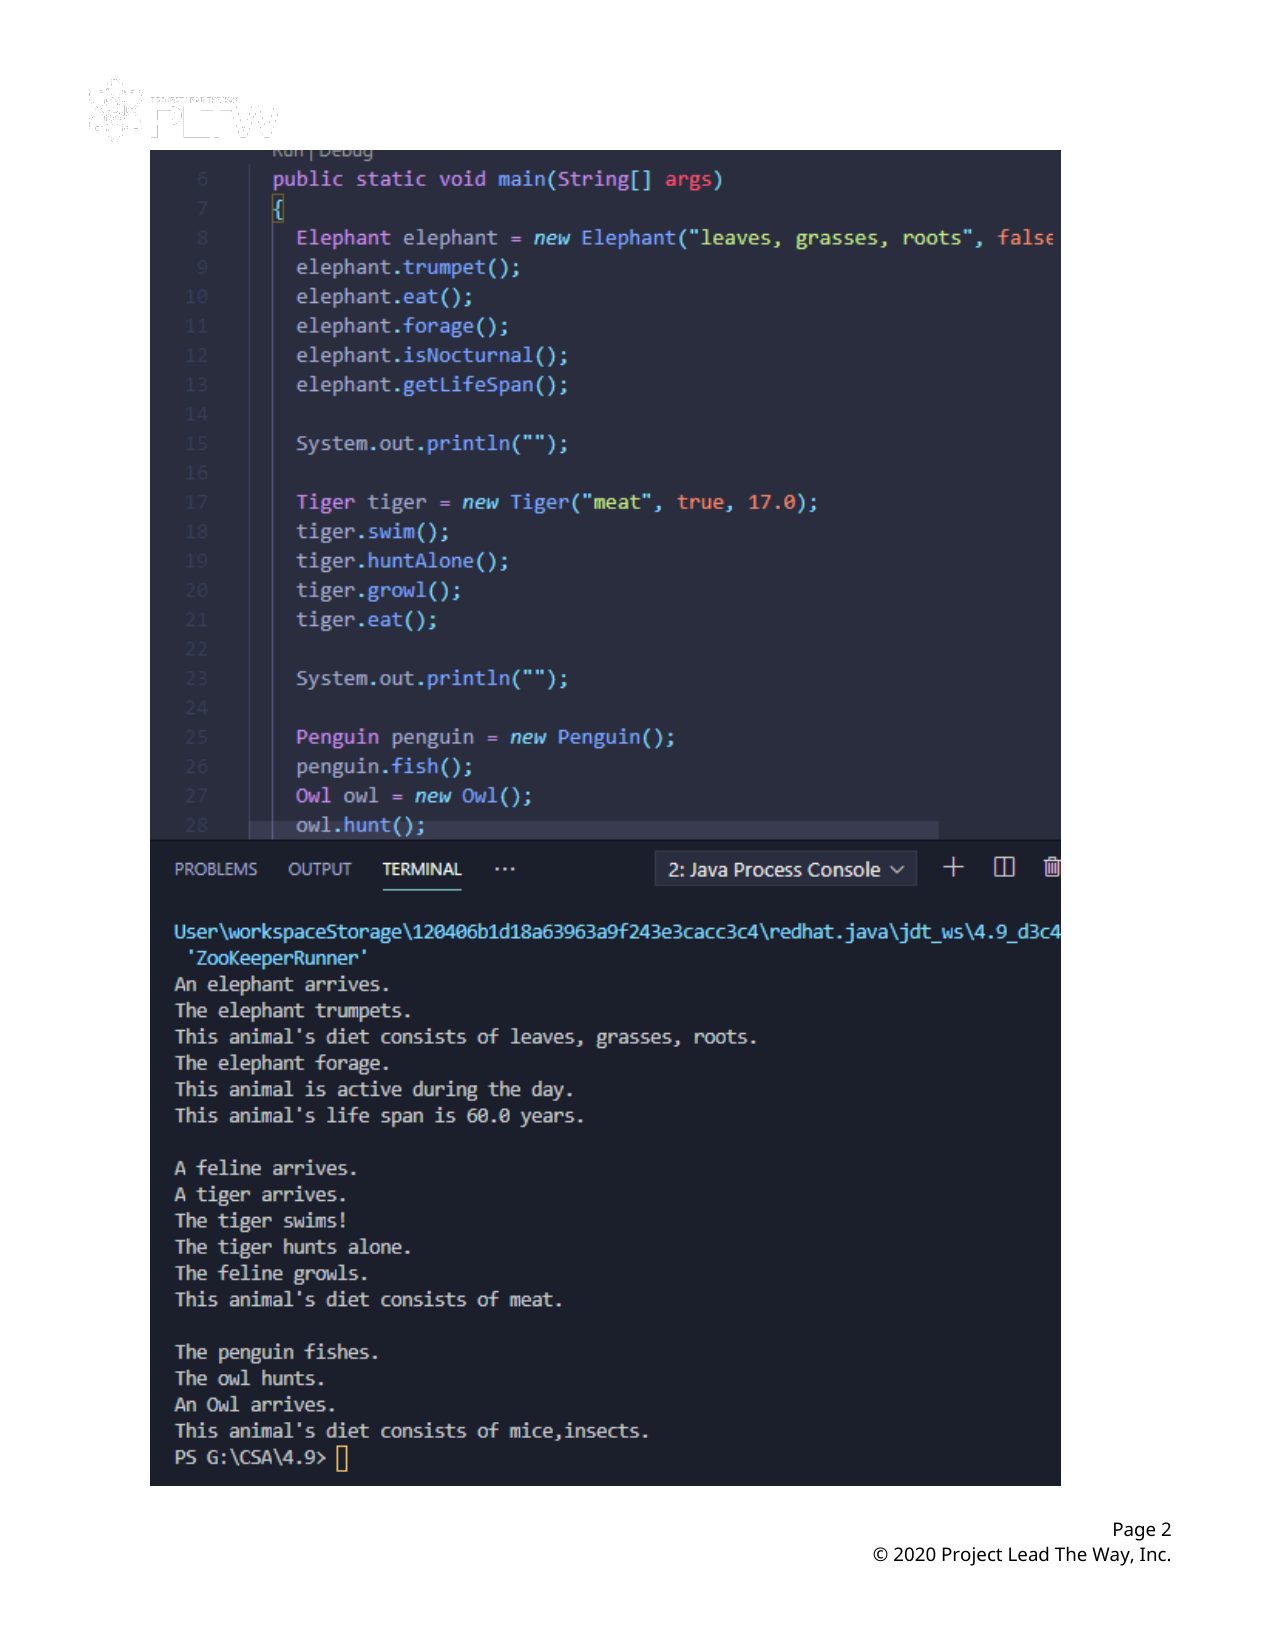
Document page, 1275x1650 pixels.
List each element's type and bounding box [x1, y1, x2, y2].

picture [87, 77, 279, 142]
picture [150, 150, 1061, 1486]
